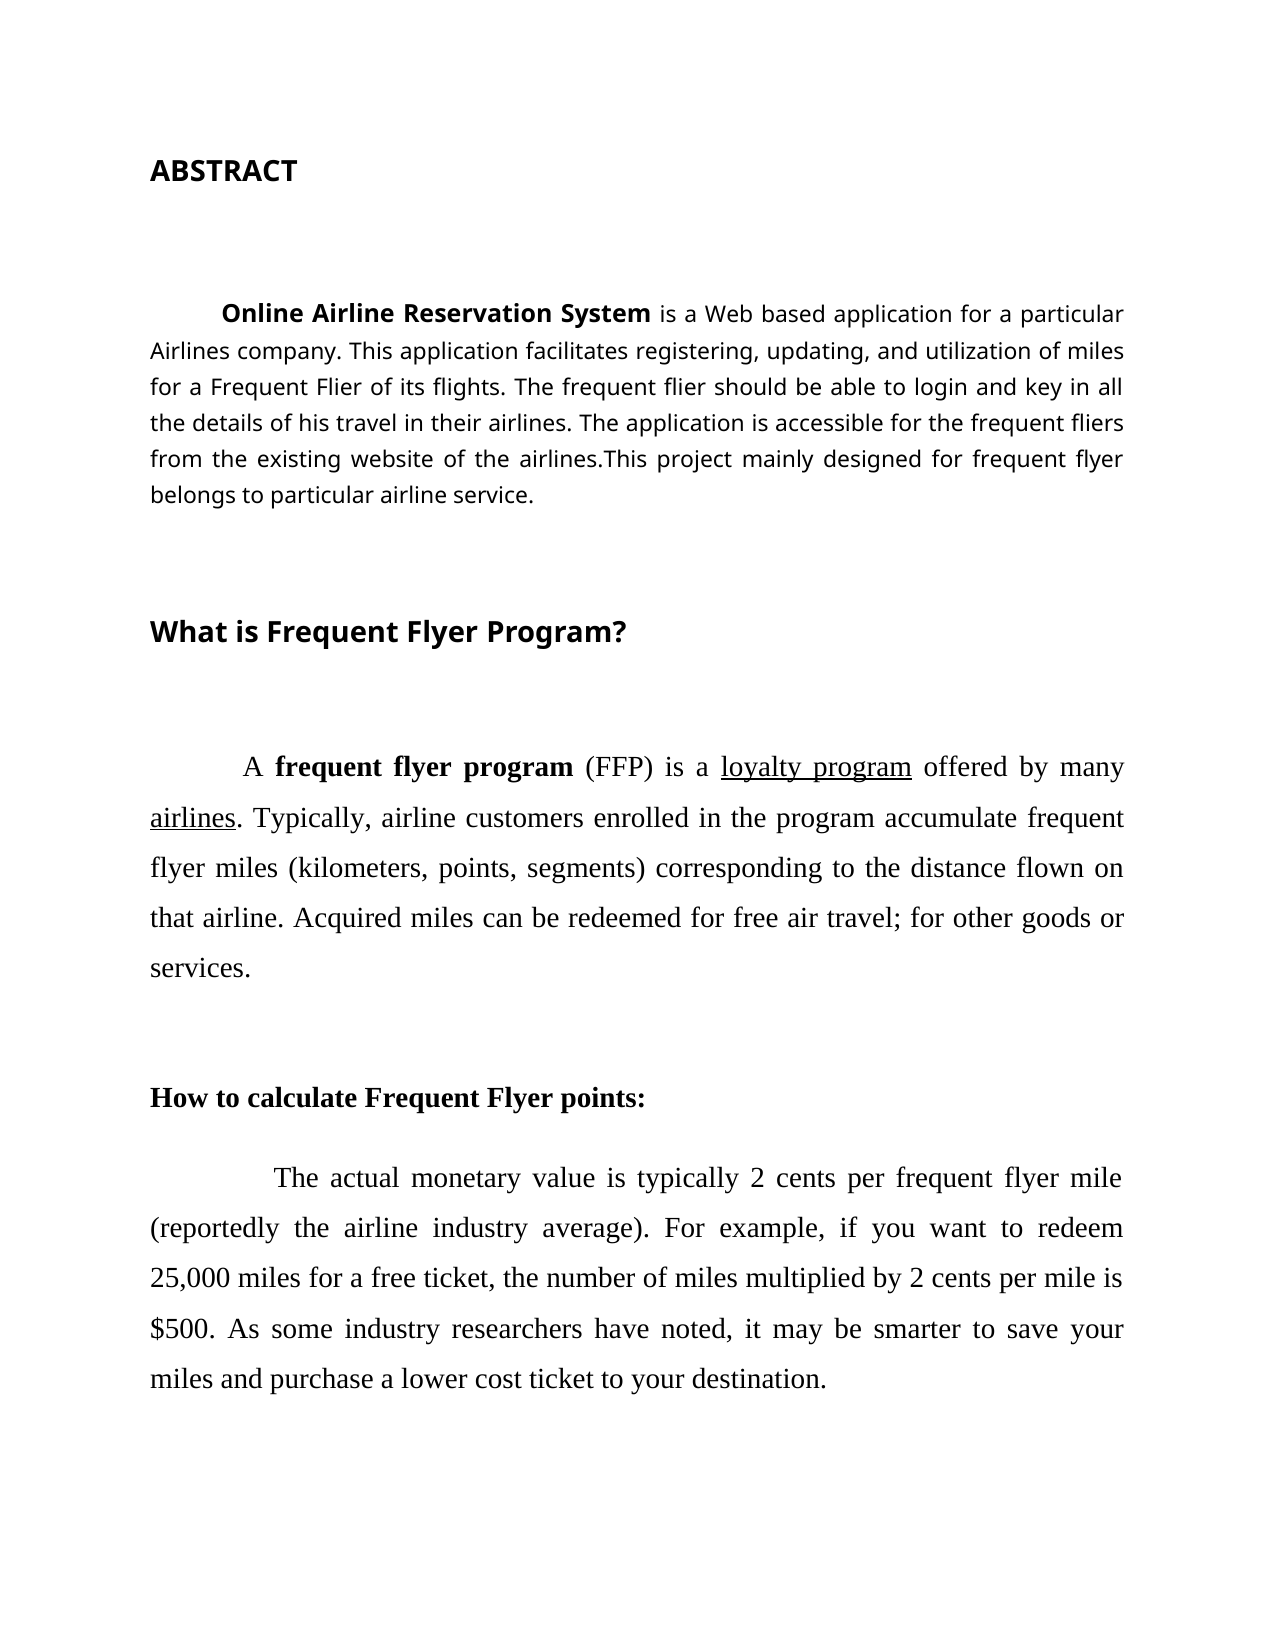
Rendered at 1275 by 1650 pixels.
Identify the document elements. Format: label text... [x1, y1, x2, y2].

text Online Airline Reservation System is a Web based application for a particular Airlines company. This application facilitates registering, updating, and utilization of miles for a Frequent Flier of its flights. The frequent flier should be able to login and key in all the details of his travel in their airlines. The application is accessible for the frequent fliers from the existing website of the airlines.This project mainly designed for frequent flyer belongs to particular airline service. [150, 296, 1125, 510]
text The actual monetary value is typically 2 cents per frequent flyer mile (reportedly the airline industry average). For example, if you want to redeem 25,000 miles for a free ticket, the number of miles multiplied by 2 cents per mile is $500. As some industry researchers have noted, it may be smarter to save your miles and purchase a lower cost ticket to your destination. [150, 1160, 1125, 1395]
text How to calculate Frequent Flyer points: [150, 1080, 1125, 1114]
text ABSTRACT [150, 150, 1125, 190]
text What is Frequent Flyer Program? [150, 611, 1125, 651]
text A frequent flyer program (FFP) is a loyalty program offered by many airlines. Typically, airline customers enrolled in the program accumulate frequent flyer miles (kilometers, points, segments) corresponding to the distance flown on that airline. Acquired miles can be redeemed for free air travel; for other goods or services. [150, 749, 1125, 984]
